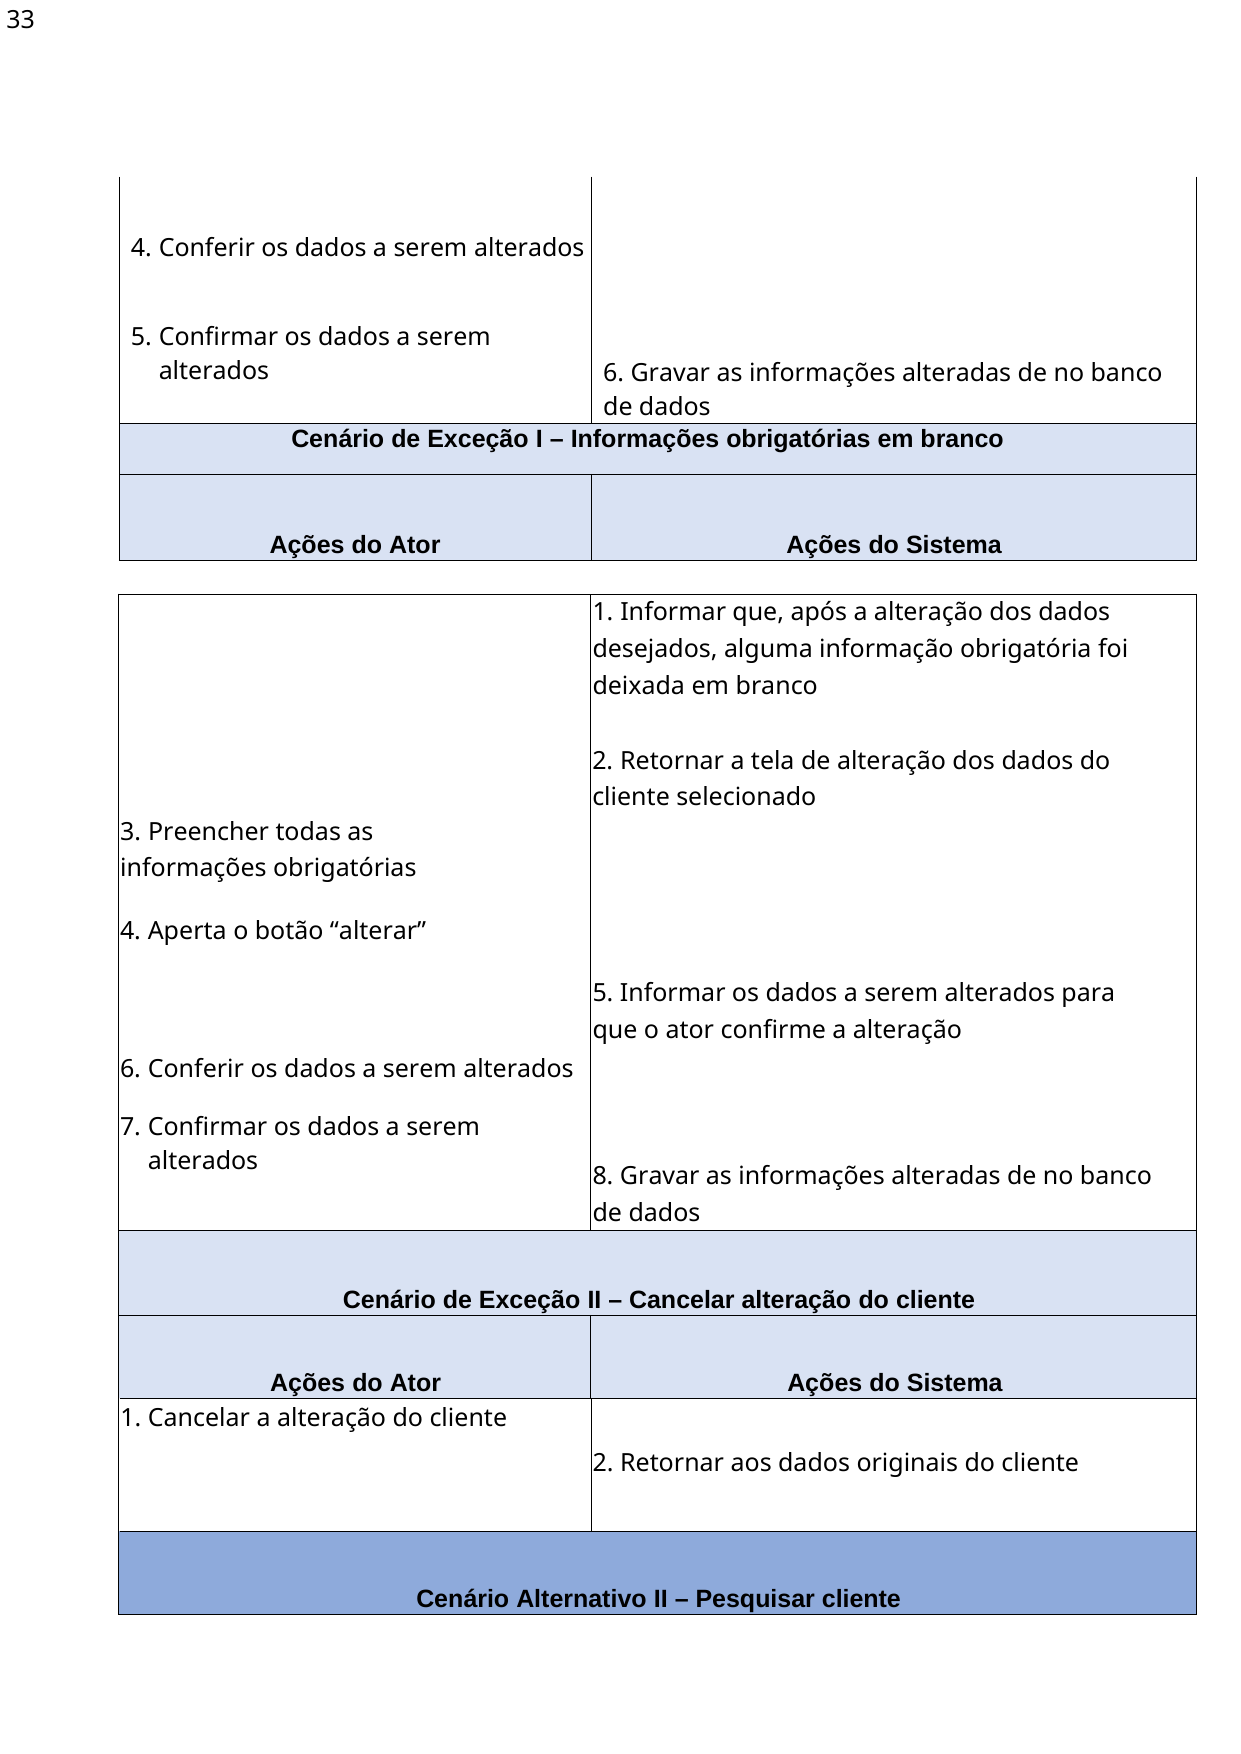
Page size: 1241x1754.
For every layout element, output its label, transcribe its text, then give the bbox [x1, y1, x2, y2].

table_header Conferir os dados a serem alterados Confirmar os dados a serem alterados [120, 177, 591, 423]
table_header Informar que, após a alteração dos dados desejados, alguma informação obrigatória foi deixada em branco Retornar a tela de alteração dos dados do cliente selecionado 5. Informar os dados a serem alterados para que o ator confirme a alteração 8. Gravar as informações alteradas de no banco de dados [591, 595, 1196, 1230]
table_cell 1. Cancelar a alteração do cliente [119, 1399, 591, 1531]
table_cell Cenário Alternativo II – Pesquisar cliente [119, 1532, 1196, 1614]
table_cell Cenário de Exceção I – Informações obrigatórias em branco [120, 424, 1196, 474]
table_cell Ações do Sistema [592, 475, 1196, 560]
table_cell Ações do Sistema [591, 1316, 1196, 1398]
table_header Preencher todas as informações obrigatórias Aperta o botão “alterar” Conferir os dados a serem alterados Confirmar os dados a serem alterados [119, 595, 590, 1230]
table_header 6. Gravar as informações alteradas de no banco de dados [592, 177, 1196, 423]
table_cell 2. Retornar aos dados originais do cliente [592, 1399, 1196, 1531]
table_cell Cenário de Exceção II – Cancelar alteração do cliente [119, 1231, 1196, 1315]
table_cell Ações do Ator [120, 475, 591, 560]
table_cell Ações do Ator [119, 1316, 590, 1398]
